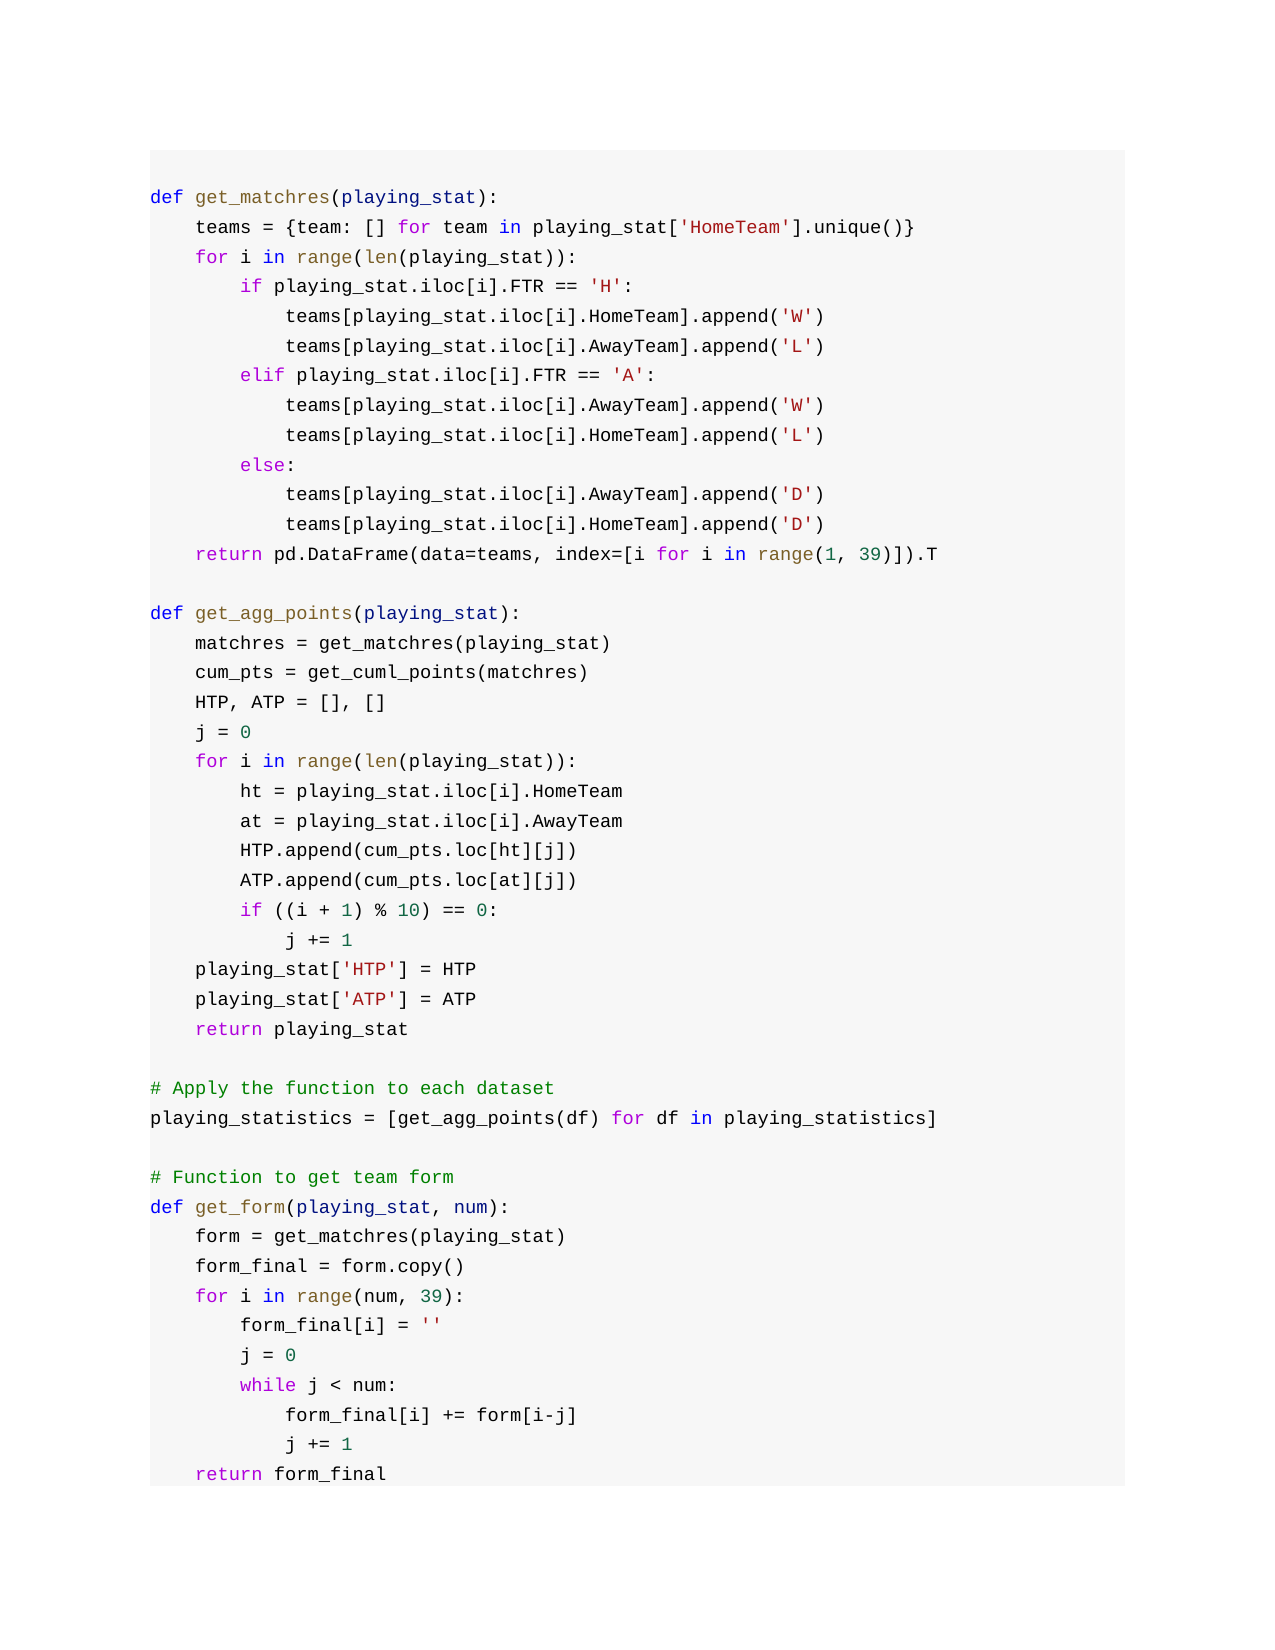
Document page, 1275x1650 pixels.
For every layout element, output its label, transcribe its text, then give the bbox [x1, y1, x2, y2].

text teams[playing_stat.iloc[i].HomeTeam].append('L') [150, 417, 1125, 447]
text if ((i + 1) % 10) == 0: [150, 892, 1125, 922]
text j = 0 [150, 1337, 1125, 1367]
text playing_stat['HTP'] = HTP [150, 952, 1125, 981]
text j += 1 [150, 922, 1125, 952]
text form_final[i] = '' [150, 1308, 1125, 1337]
text elif playing_stat.iloc[i].FTR == 'A': [150, 358, 1125, 387]
text playing_stat['ATP'] = ATP [150, 981, 1125, 1011]
text # Apply the function to each dataset [150, 1070, 1125, 1100]
text teams[playing_stat.iloc[i].AwayTeam].append('W') [150, 387, 1125, 417]
text matchres = get_matchres(playing_stat) [150, 625, 1125, 655]
text teams[playing_stat.iloc[i].HomeTeam].append('D') [150, 506, 1125, 536]
text else: [150, 447, 1125, 477]
text at = playing_stat.iloc[i].AwayTeam [150, 803, 1125, 833]
text ATP.append(cum_pts.loc[at][j]) [150, 862, 1125, 892]
text return pd.DataFrame(data=teams, index=[i for i in range(1, 39)]).T [150, 536, 1125, 566]
text teams[playing_stat.iloc[i].HomeTeam].append('W') [150, 298, 1125, 328]
text HTP, ATP = [], [] [150, 684, 1125, 714]
text ht = playing_stat.iloc[i].HomeTeam [150, 773, 1125, 803]
text teams = {team: [] for team in playing_stat['HomeTeam'].unique()} [150, 209, 1125, 239]
text j += 1 [150, 1427, 1125, 1456]
text teams[playing_stat.iloc[i].AwayTeam].append('D') [150, 477, 1125, 506]
text def get_matchres(playing_stat): [150, 180, 1125, 209]
text while j < num: [150, 1367, 1125, 1397]
text playing_statistics = [get_agg_points(df) for df in playing_statistics] [150, 1100, 1125, 1130]
text return form_final [150, 1456, 1125, 1486]
text form = get_matchres(playing_stat) [150, 1219, 1125, 1248]
text def get_agg_points(playing_stat): [150, 595, 1125, 625]
text form_final[i] += form[i-j] [150, 1397, 1125, 1427]
text if playing_stat.iloc[i].FTR == 'H': [150, 269, 1125, 298]
text def get_form(playing_stat, num): [150, 1189, 1125, 1219]
text HTP.append(cum_pts.loc[ht][j]) [150, 833, 1125, 862]
text form_final = form.copy() [150, 1248, 1125, 1278]
text j = 0 [150, 714, 1125, 744]
text # Function to get team form [150, 1159, 1125, 1189]
text cum_pts = get_cuml_points(matchres) [150, 655, 1125, 684]
text return playing_stat [150, 1011, 1125, 1041]
text for i in range(len(playing_stat)): [150, 744, 1125, 773]
text for i in range(len(playing_stat)): [150, 239, 1125, 269]
text for i in range(num, 39): [150, 1278, 1125, 1308]
text teams[playing_stat.iloc[i].AwayTeam].append('L') [150, 328, 1125, 358]
